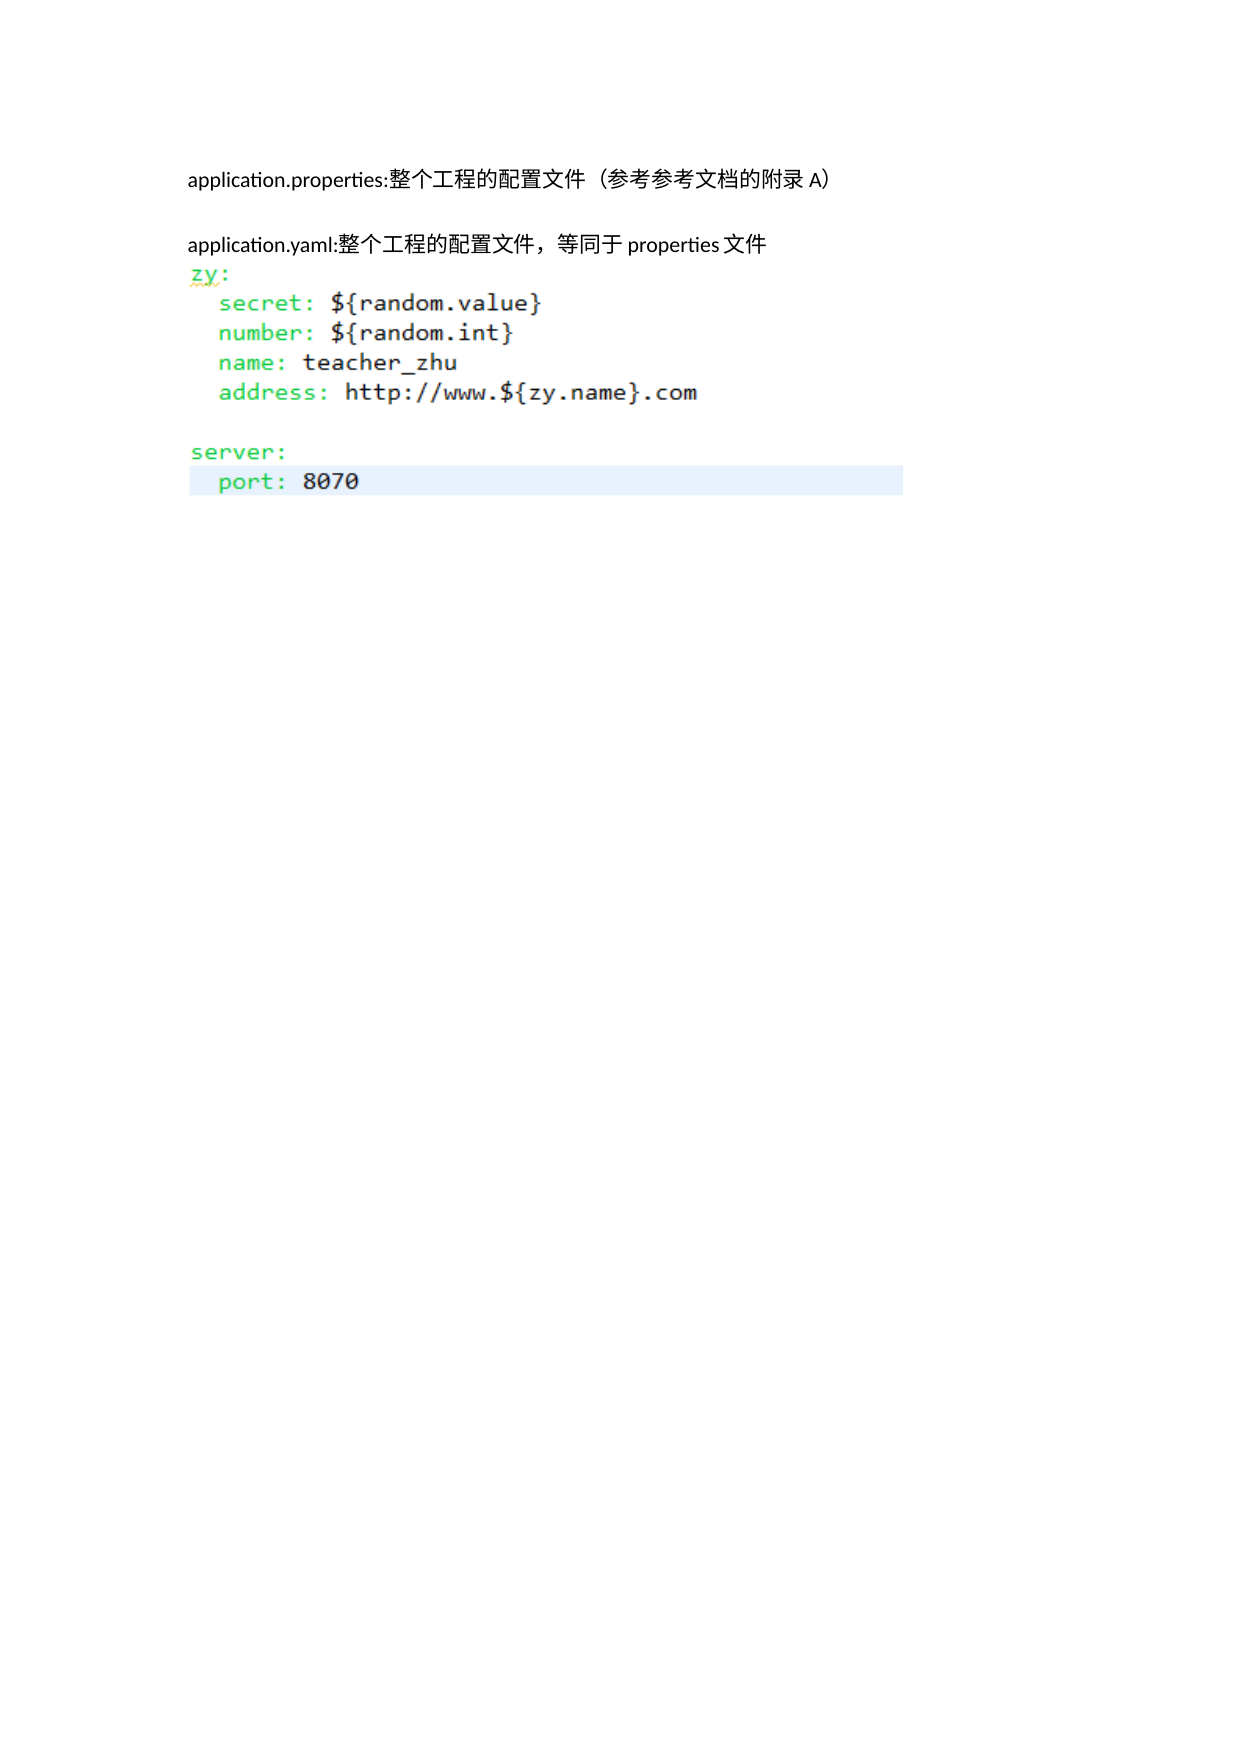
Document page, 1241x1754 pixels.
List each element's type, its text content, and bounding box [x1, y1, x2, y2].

picture [187, 259, 904, 497]
text application.properties:整个工程的配置文件（参考参考文档的附录A） [187, 162, 1053, 194]
text application.yaml:整个工程的配置文件，等同于properties文件 [187, 227, 1053, 259]
